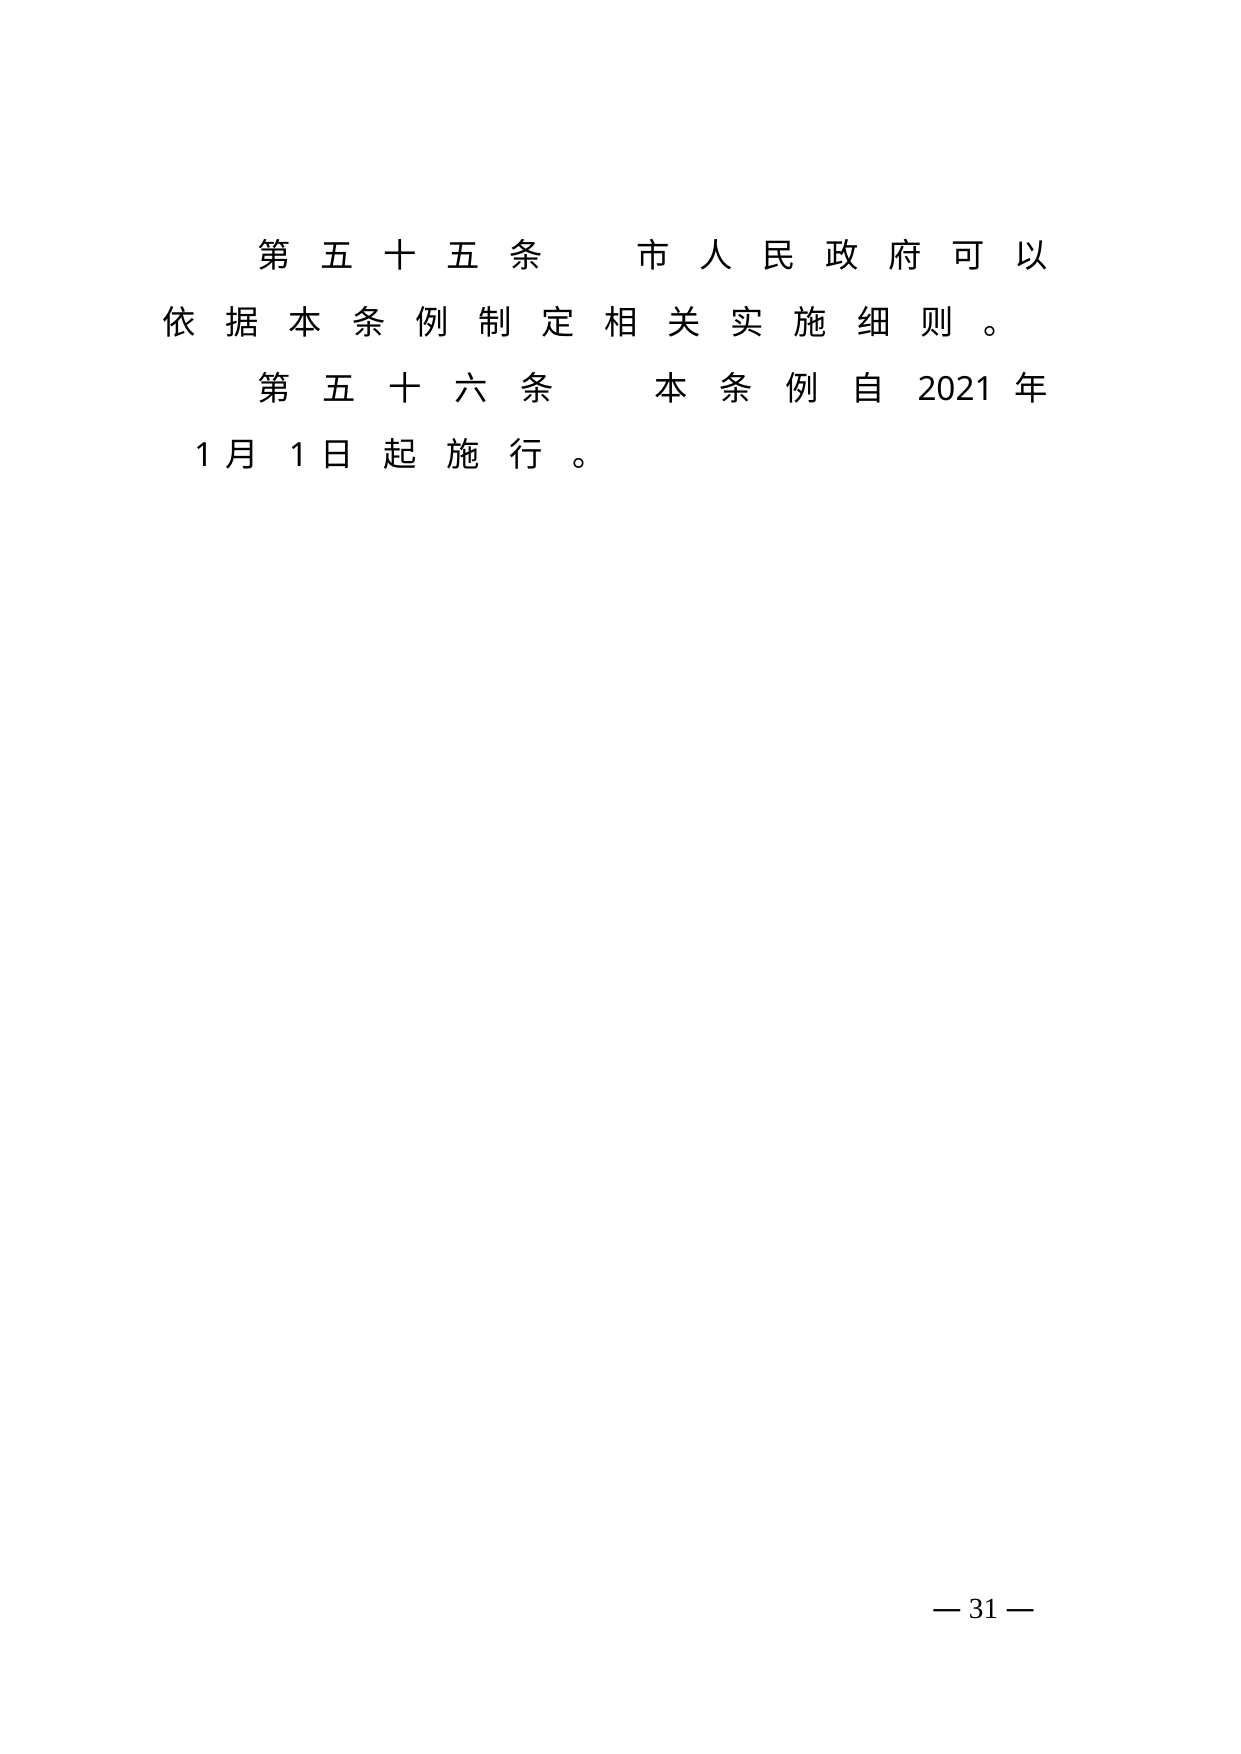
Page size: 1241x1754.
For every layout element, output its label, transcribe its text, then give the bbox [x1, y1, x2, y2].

text 第五十六条 本条例自2021年 1月1日起施行。 [163, 353, 1078, 485]
text 第五十五条 市人民政府可以依据本条例制定相关实施细则。 [162, 220, 1078, 353]
